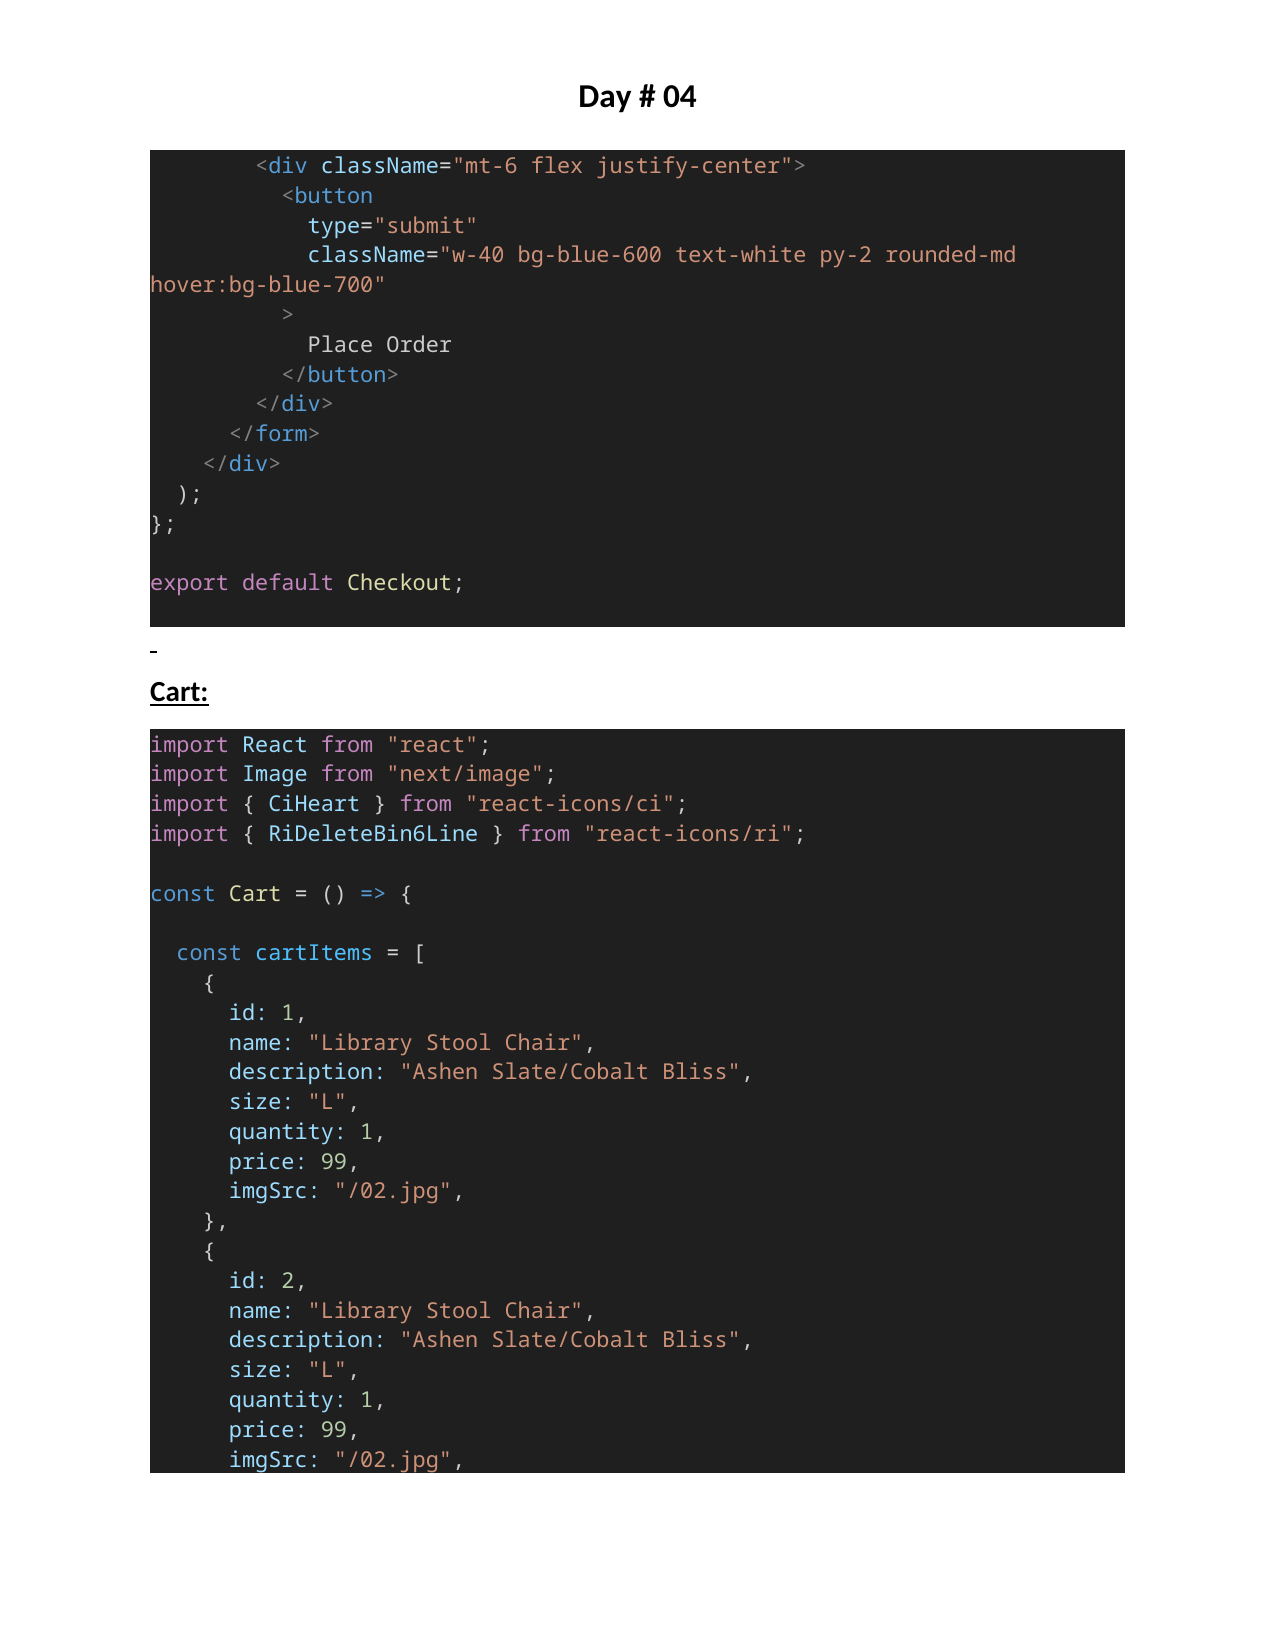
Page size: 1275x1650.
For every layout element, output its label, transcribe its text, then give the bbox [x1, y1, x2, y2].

text price: 99, [150, 1146, 1125, 1176]
text imgSrc: "/02.jpg", [150, 1444, 1125, 1473]
text description: "Ashen Slate/Cobalt Bliss", [150, 1056, 1125, 1086]
text id: 1, [150, 997, 1125, 1027]
text import { RiDeleteBin6Line } from "react-icons/ri"; [150, 818, 1125, 848]
text </button> [150, 358, 1125, 388]
text name: "Library Stool Chair", [150, 1027, 1125, 1056]
text }, [150, 1205, 1125, 1235]
text description: "Ashen Slate/Cobalt Bliss", [150, 1324, 1125, 1354]
text }; [150, 507, 1125, 537]
text import { CiHeart } from "react-icons/ci"; [150, 788, 1125, 818]
text name: "Library Stool Chair", [150, 1295, 1125, 1324]
text size: "L", [150, 1354, 1125, 1384]
text import Image from "next/image"; [150, 758, 1125, 788]
text </div> [150, 388, 1125, 418]
text quantity: 1, [150, 1116, 1125, 1146]
text id: 2, [150, 1265, 1125, 1295]
text </form> [150, 418, 1125, 448]
text Place Order [150, 329, 1125, 358]
text imgSrc: "/02.jpg", [150, 1176, 1125, 1205]
text > [150, 299, 1125, 329]
text { [150, 967, 1125, 997]
text <div className="mt-6 flex justify-center"> [150, 150, 1125, 180]
text className="w-40 bg-blue-600 text-white py-2 rounded-md hover:bg-blue-700" [150, 239, 1125, 299]
text const Cart = () => { [150, 878, 1125, 907]
text Cart: [150, 673, 1125, 709]
text const cartItems = [ [150, 937, 1125, 967]
text price: 99, [150, 1414, 1125, 1444]
text { [150, 1235, 1125, 1265]
text type="submit" [150, 209, 1125, 239]
text size: "L", [150, 1086, 1125, 1116]
text quantity: 1, [150, 1384, 1125, 1414]
text ); [150, 478, 1125, 507]
text <button [150, 180, 1125, 209]
text export default Checkout; [150, 567, 1125, 597]
text import React from "react"; [150, 729, 1125, 758]
text </div> [150, 448, 1125, 478]
